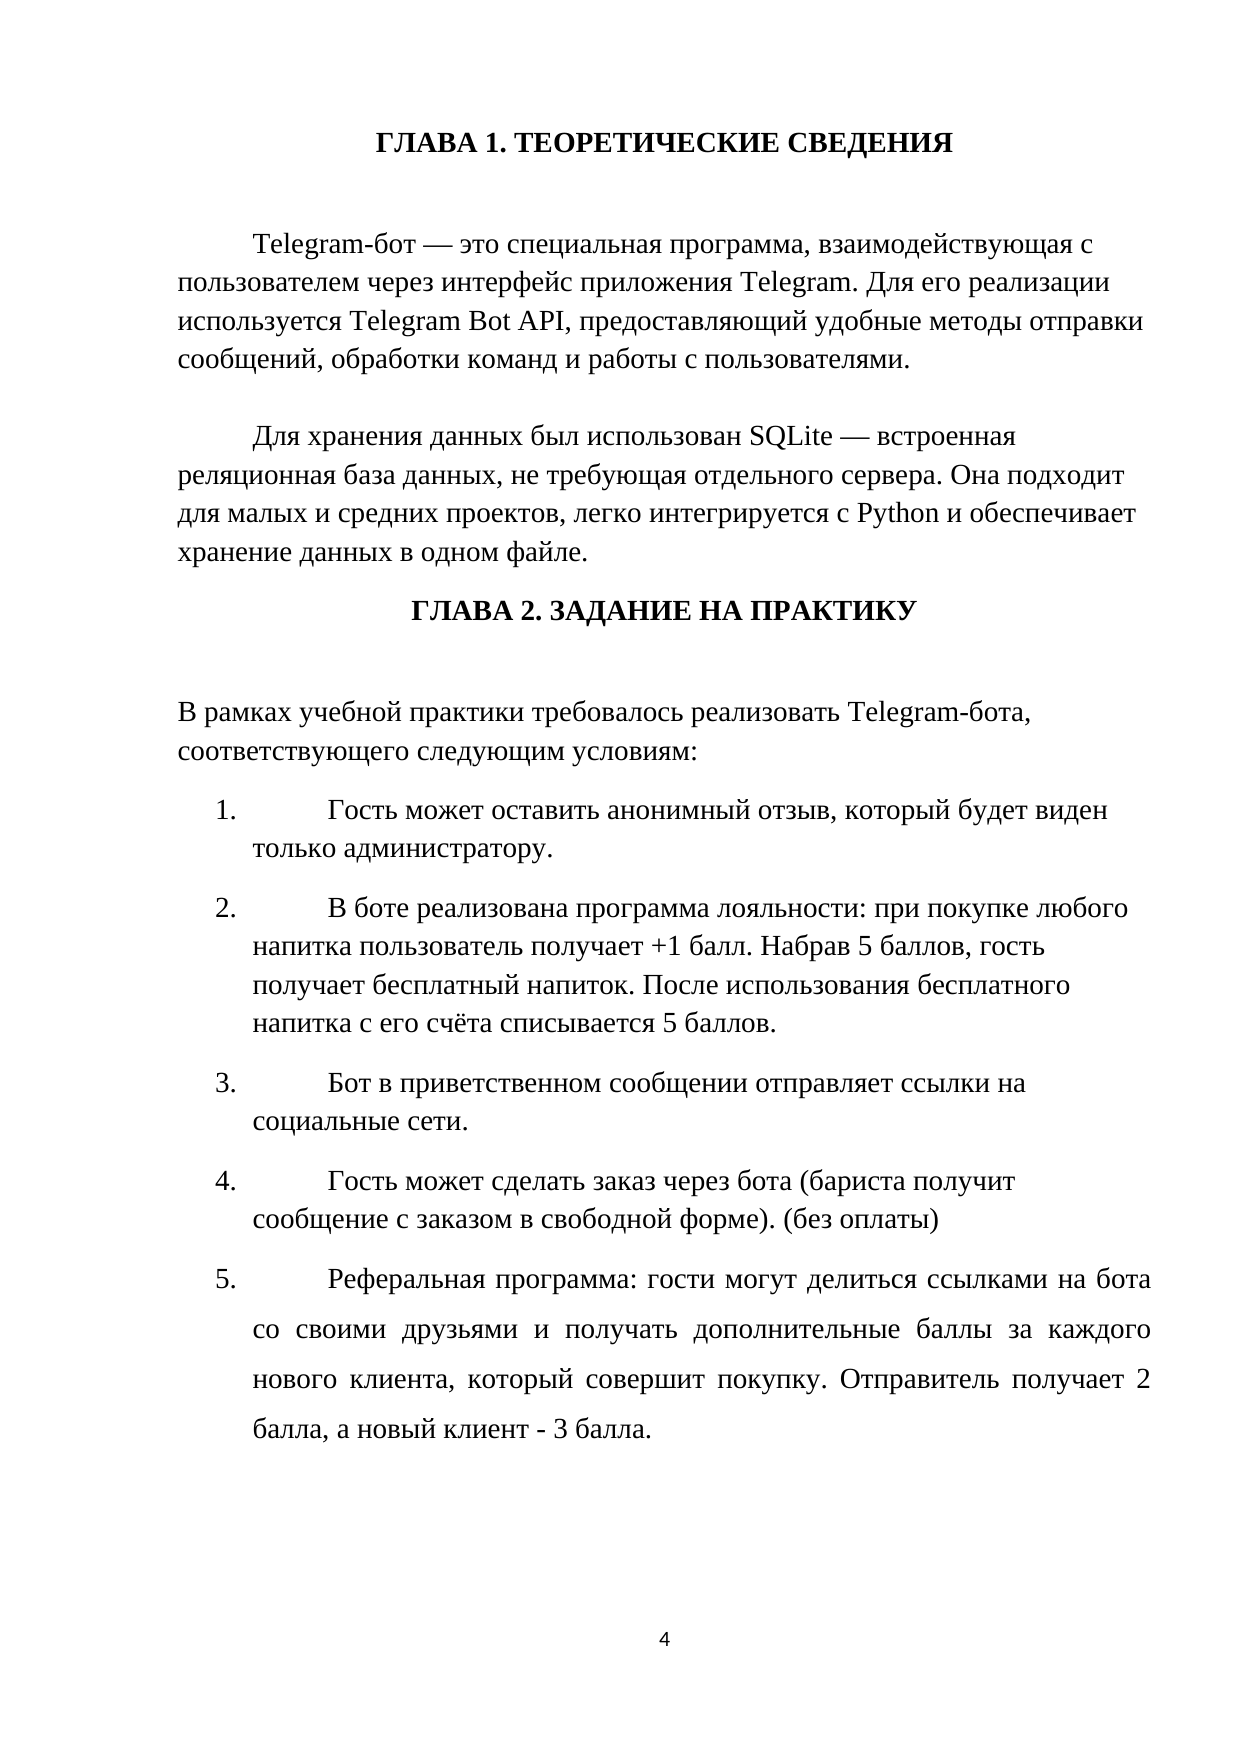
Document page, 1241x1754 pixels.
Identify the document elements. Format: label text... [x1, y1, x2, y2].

list Гость может сделать заказ через бота (бариста получит сообщение с заказом в свободной форме). (без оплаты) [215, 1163, 1152, 1235]
text В рамках учебной практики требовалось реализовать Telegram-бота, соответствующего следующим условиям: [177, 694, 1152, 766]
text Telegram-бот — это специальная программа, взаимодействующая с пользователем через интерфейс приложения Telegram. Для его реализации используется Telegram Bot API, предоставляющий удобные методы отправки сообщений, обработки команд и работы с пользователями. Для хранения данных был использован SQLite — встроенная реляционная база данных, не требующая отдельного сервера. Она подходит для малых и средних проектов, легко интегрируется с Python и обеспечивает хранение данных в одном файле. [177, 226, 1152, 568]
list Гость может оставить анонимный отзыв, который будет виден только администратору. [215, 792, 1152, 864]
text ГЛАВА 2. ЗАДАНИЕ НА ПРАКТИКУ [177, 593, 1152, 627]
list Реферальная программа: гости могут делиться ссылками на бота со своими друзьями и получать дополнительные баллы за каждого нового клиента, который совершит покупку. Отправитель получает 2 балла, а новый клиент - 3 балла. [215, 1261, 1152, 1445]
text ГЛАВА 1. ТЕОРЕТИЧЕСКИЕ СВЕДЕНИЯ [177, 125, 1152, 159]
list В боте реализована программа лояльности: при покупке любого напитка пользователь получает +1 балл. Набрав 5 баллов, гость получает бесплатный напиток. После использования бесплатного напитка с его счёта списывается 5 баллов. [215, 890, 1152, 1039]
list Бот в приветственном сообщении отправляет ссылки на социальные сети. [215, 1065, 1152, 1137]
